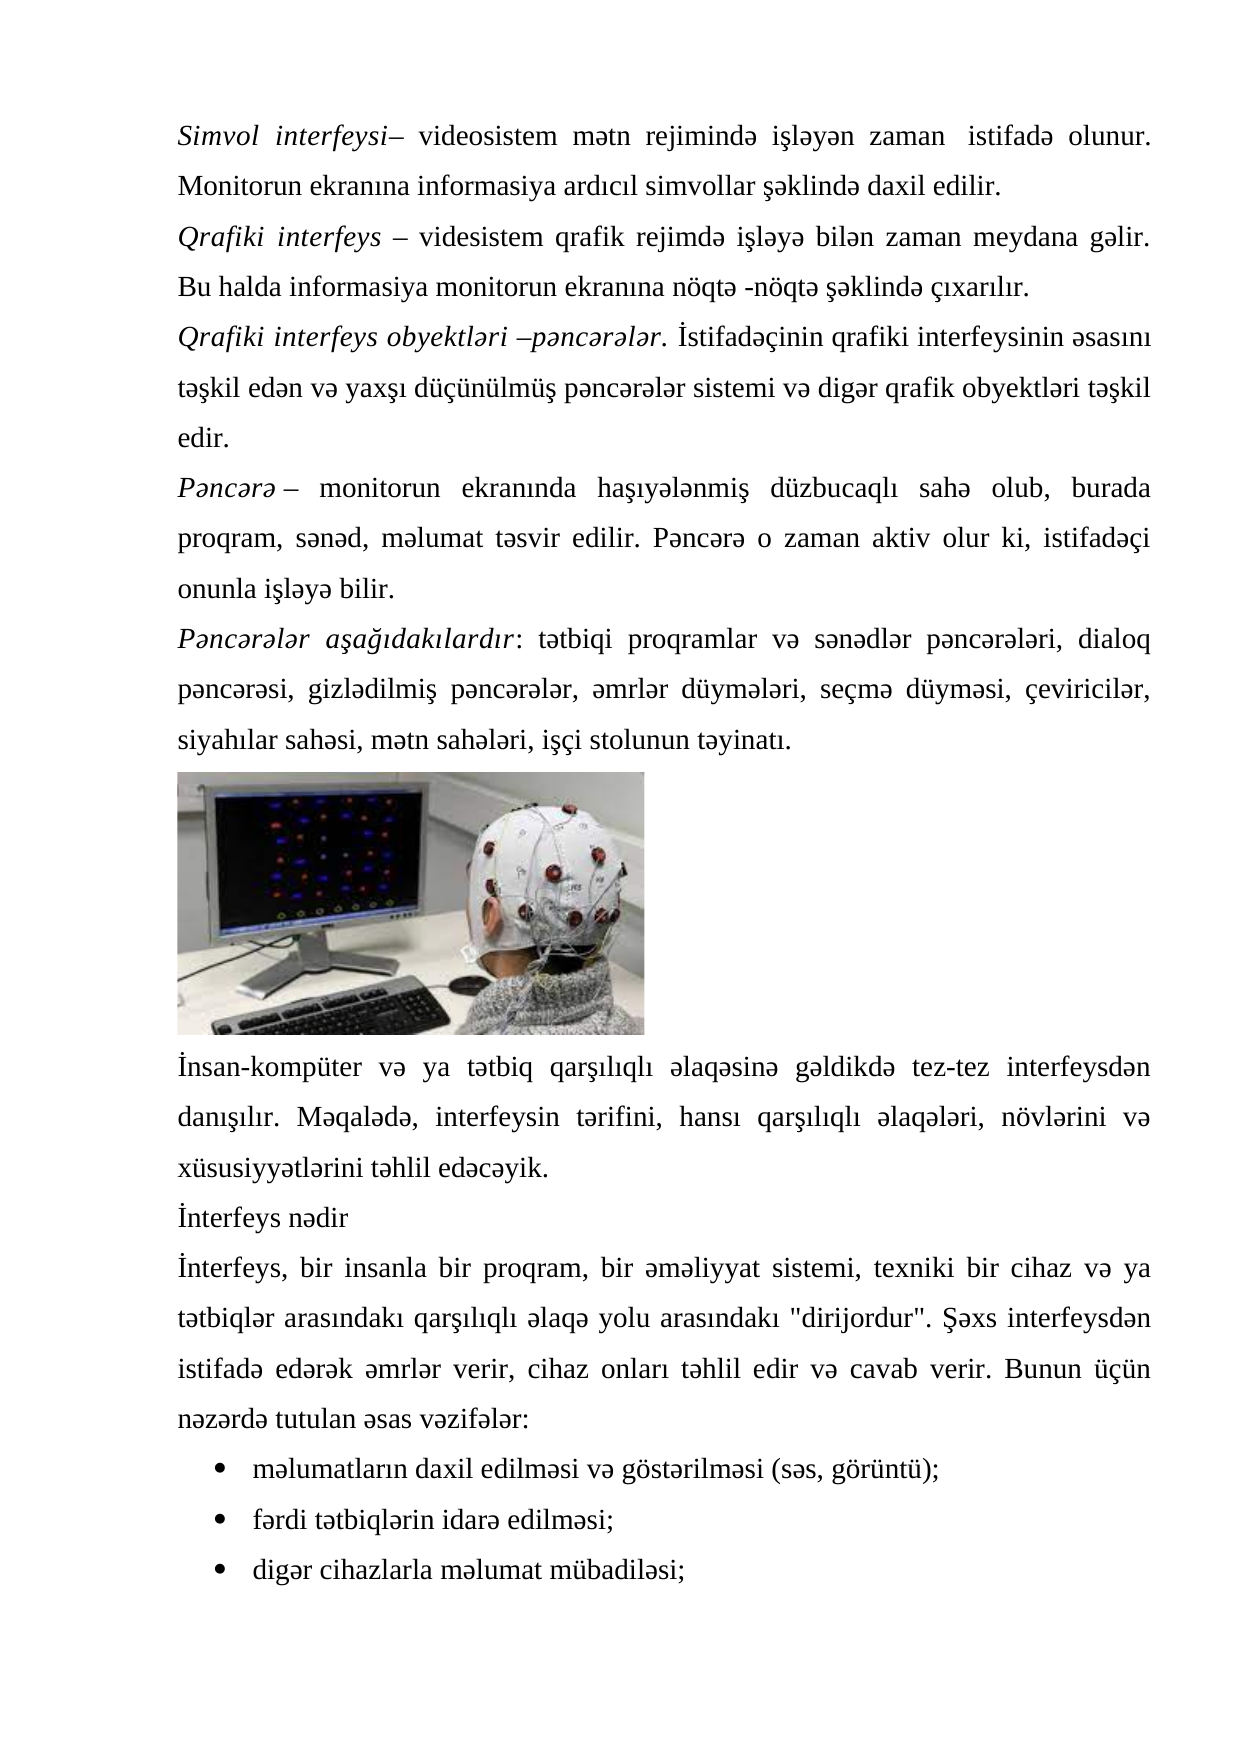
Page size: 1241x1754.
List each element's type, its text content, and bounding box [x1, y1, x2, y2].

picture [177, 772, 645, 1035]
text İnsan-kompüter və ya tətbiq qarşılıqlı əlaqəsinə gəldikdə tez-tez interfeysdən danışılır. Məqalədə, interfeysin tərifini, hansı qarşılıqlı əlaqələri, növlərini və xüsusiyyətlərini təhlil edəcəyik. [177, 1049, 1152, 1183]
text İnterfeys nədir [177, 1200, 1152, 1233]
list digər cihazlarla məlumat mübadiləsi; [215, 1552, 1152, 1586]
text Simvol interfeysi– videosistem mətn rejimində işləyən zaman istifadə olunur. Monitorun ekranına informasiya ardıcıl simvollar şəklində daxil edilir. [177, 118, 1152, 202]
text Pəncərələr aşağıdakılardır: tətbiqi proqramlar və sənədlər pəncərələri, dialoq pəncərəsi, gizlədilmiş pəncərələr, əmrlər düymələri, seçmə düyməsi, çeviricilər, siyahılar sahəsi, mətn sahələri, işçi stolunun təyinatı. [177, 621, 1152, 755]
list məlumatların daxil edilməsi və göstərilməsi (səs, görüntü); [215, 1452, 1152, 1485]
text Pəncərə – monitorun ekranında haşıyələnmiş düzbucaqlı sahə olub, burada proqram, sənəd, məlumat təsvir edilir. Pəncərə o zaman aktiv olur ki, istifadəçi onunla işləyə bilir. [177, 470, 1152, 604]
text İnterfeys, bir insanla bir proqram, bir əməliyyat sistemi, texniki bir cihaz və ya tətbiqlər arasındakı qarşılıqlı əlaqə yolu arasındakı "dirijordur". Şəxs interfeysdən istifadə edərək əmrlər verir, cihaz onları təhlil edir və cavab verir. Bunun üçün nəzərdə tutulan əsas vəzifələr: [177, 1250, 1152, 1435]
text Qrafiki interfeys obyektləri –pəncərələr. İstifadəçinin qrafiki interfeysinin əsasını təşkil edən və yaxşı düçünülmüş pəncərələr sistemi və digər qrafik obyektləri təşkil edir. [177, 319, 1152, 453]
list fərdi tətbiqlərin idarə edilməsi; [215, 1502, 1152, 1536]
text Qrafiki interfeys – videsistem qrafik rejimdə işləyə bilən zaman meydana gəlir. Bu halda informasiya monitorun ekranına nöqtə -nöqtə şəklində çıxarılır. [177, 219, 1152, 303]
